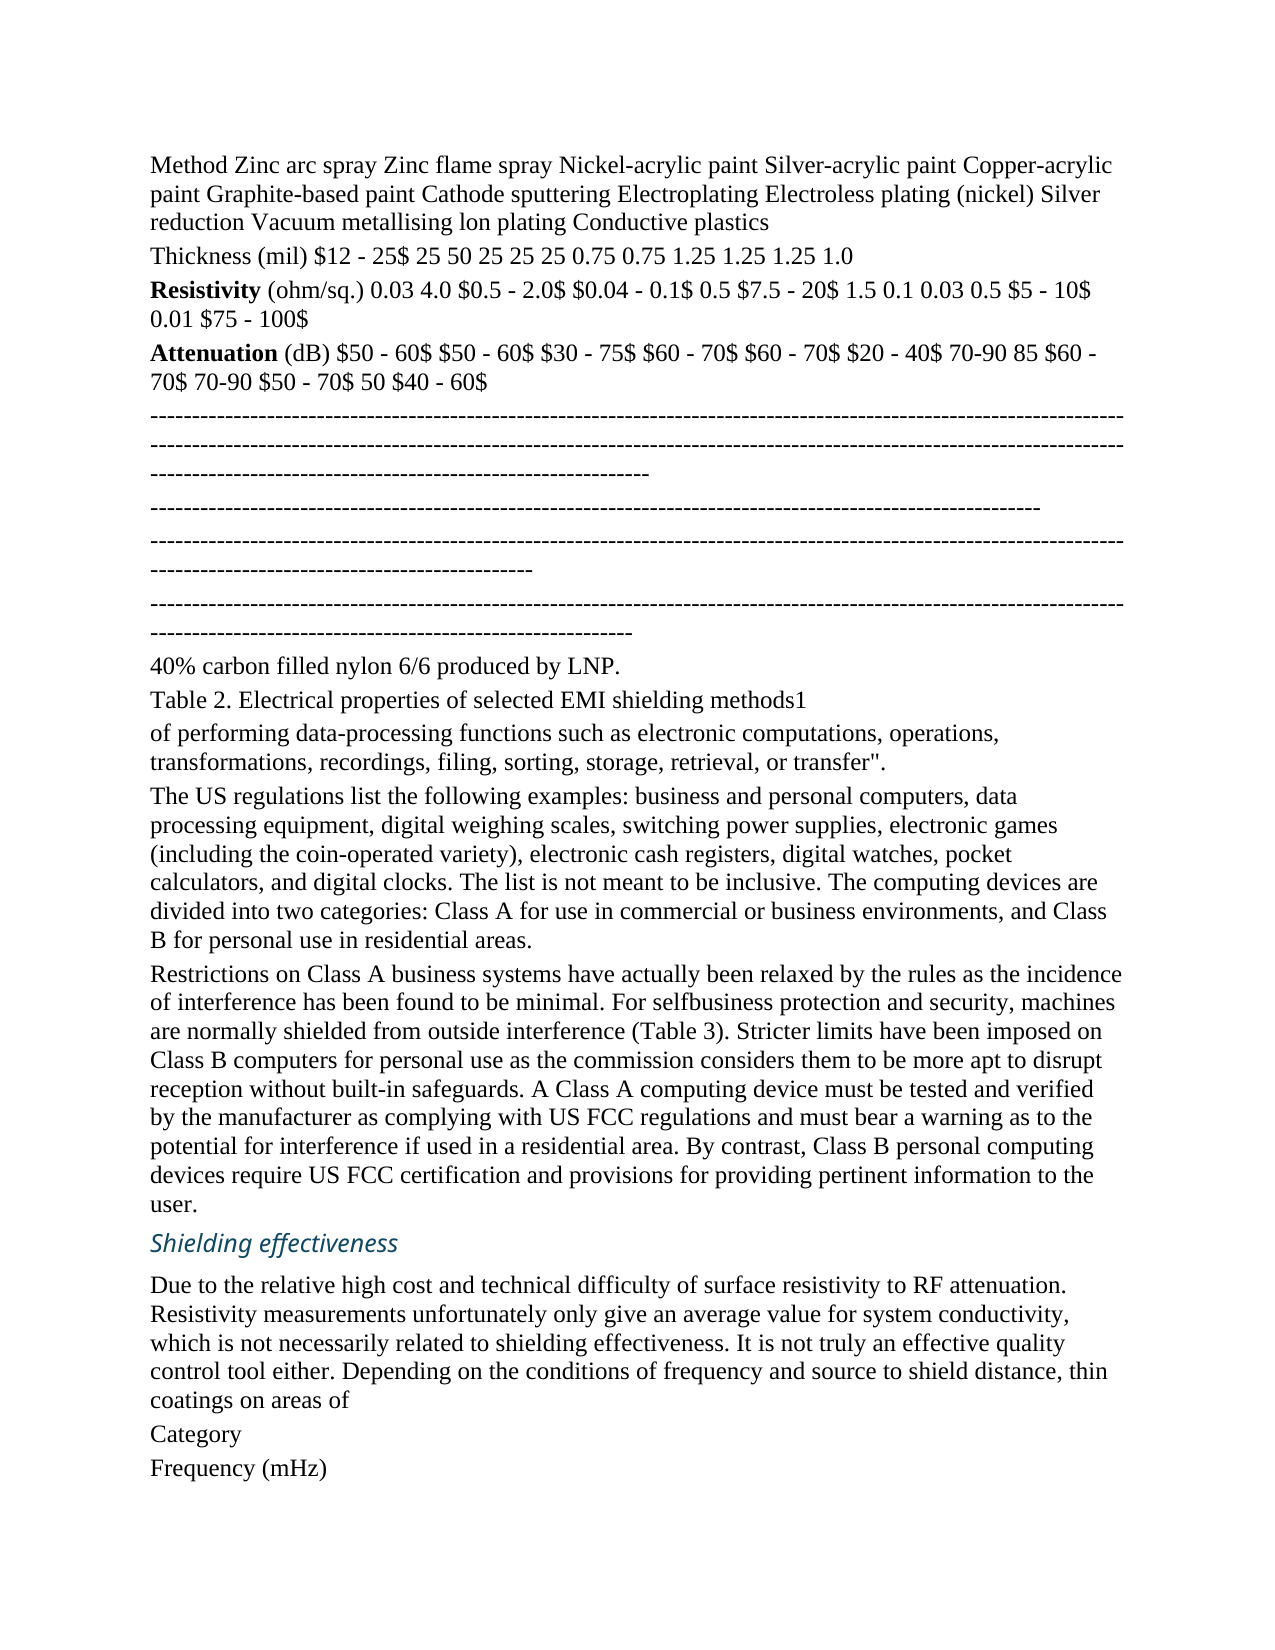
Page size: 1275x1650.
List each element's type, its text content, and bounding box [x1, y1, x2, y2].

subtitle Shielding effectiveness [150, 1226, 1125, 1260]
text Resistivity (ohm/sq.) 0.03 4.0 $0.5 - 2.0$ $0.04 - 0.1$ 0.5 $7.5 - 20$ 1.5 0.1 0.03 0.5 $5 - 10$ 0.01 $75 - 100$ [150, 275, 1125, 333]
text Table 2. Electrical properties of selected EMI shielding methods1 [150, 685, 1125, 713]
text Restrictions on Class A business systems have actually been relaxed by the rules as the incidence of interference has been found to be minimal. For selfbusiness protection and security, machines are normally shielded from outside interference (Table 3). Stricter limits have been imposed on Class B computers for personal use as the commission considers them to be more apt to disrupt reception without built-in safeguards. A Class A computing device must be tested and verified by the manufacturer as complying with US FCC regulations and must bear a warning as to the potential for interference if used in a residential area. By contrast, Class B personal computing devices require US FCC certification and provisions for providing pertinent information to the user. [150, 959, 1125, 1217]
text Category [150, 1419, 1125, 1448]
text The US regulations list the following examples: business and personal computers, data processing equipment, digital weighing scales, switching power supplies, electronic games (including the coin-operated variety), electronic cash registers, digital watches, pocket calculators, and digital clocks. The list is not meant to be inclusive. The computing devices are divided into two categories: Class A for use in commercial or business environments, and Class B for personal use in residential areas. [150, 781, 1125, 954]
text Frequency (mHz) [150, 1453, 1125, 1482]
text Thickness (mil) $12 - 25$ 25 50 25 25 25 0.75 0.75 1.25 1.25 1.25 1.0 [150, 241, 1125, 270]
text Due to the relative high cost and technical difficulty of surface resistivity to RF attenuation. Resistivity measurements unfortunately only give an average value for system conductivity, which is not necessarily related to shielding effectiveness. It is not truly an effective quality control tool either. Depending on the conditions of frequency and source to shield distance, thin coatings on areas of [150, 1270, 1125, 1414]
text ------------------------------------------------------------------------------------------------------------------------------------------------------------------------------- [150, 588, 1125, 646]
text ----------------------------------------------------------------------------------------------------------- [150, 492, 1125, 521]
text of performing data-processing functions such as electronic computations, operations, transformations, recordings, filing, sorting, storage, retrieval, or transfer". [150, 718, 1125, 776]
text ------------------------------------------------------------------------------------------------------------------------------------------------------------------------------------------------------------------------------------------------------------------------------------------------------ [150, 400, 1125, 487]
text Method Zinc arc spray Zinc flame spray Nickel-acrylic paint Silver-acrylic paint Copper-acrylic paint Graphite-based paint Cathode sputtering Electroplating Electroless plating (nickel) Silver reduction Vacuum metallising lon plating Conductive plastics [150, 150, 1125, 236]
text Attenuation (dB) $50 - 60$ $50 - 60$ $30 - 75$ $60 - 70$ $60 - 70$ $20 - 40$ 70-90 85 $60 - 70$ 70-90 $50 - 70$ 50 $40 - 60$ [150, 338, 1125, 395]
text 40% carbon filled nylon 6/6 produced by LNP. [150, 651, 1125, 679]
text ------------------------------------------------------------------------------------------------------------------------------------------------------------------- [150, 526, 1125, 583]
